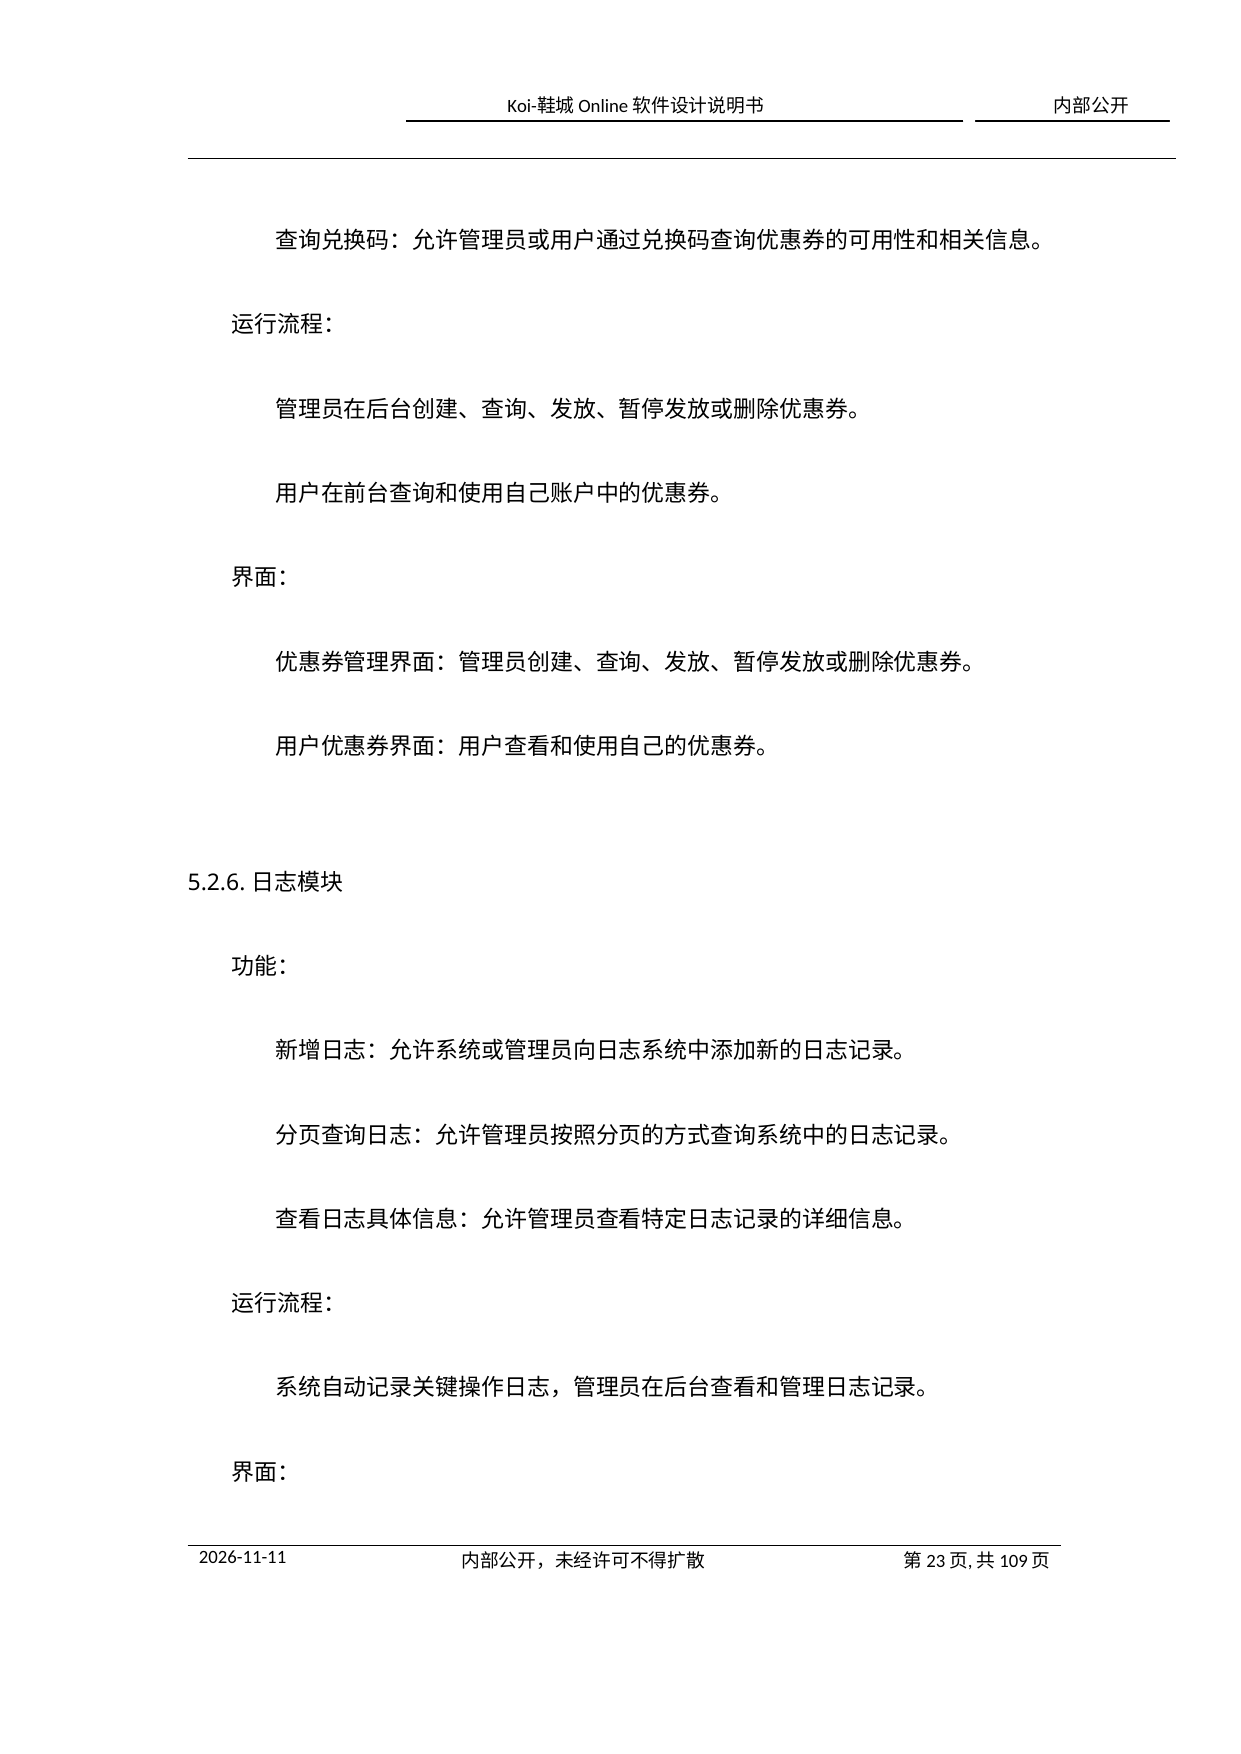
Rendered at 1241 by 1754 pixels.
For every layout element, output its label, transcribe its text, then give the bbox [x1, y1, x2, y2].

text 查询兑换码：允许管理员或用户通过兑换码查询优惠券的可用性和相关信息。 [231, 206, 1053, 271]
text 分页查询日志：允许管理员按照分页的方式查询系统中的日志记录。 [231, 1101, 1053, 1166]
text 管理员在后台创建、查询、发放、暂停发放或删除优惠券。 [231, 375, 1053, 440]
text 运行流程： [187, 291, 1053, 356]
text 5.2.6. 日志模块 [187, 848, 1053, 913]
text 新增日志：允许系统或管理员向日志系统中添加新的日志记录。 [231, 1016, 1053, 1081]
text 用户在前台查询和使用自己账户中的优惠券。 [231, 459, 1053, 524]
text 优惠券管理界面：管理员创建、查询、发放、暂停发放或删除优惠券。 [231, 628, 1053, 693]
text 查看日志具体信息：允许管理员查看特定日志记录的详细信息。 [231, 1185, 1053, 1250]
text 界面： [187, 543, 1053, 608]
text 运行流程： [187, 1269, 1053, 1334]
text 系统自动记录关键操作日志，管理员在后台查看和管理日志记录。 [231, 1353, 1053, 1418]
text 界面： [187, 1438, 1053, 1503]
text 功能： [187, 932, 1053, 997]
text 用户优惠券界面：用户查看和使用自己的优惠券。 [231, 712, 1053, 777]
